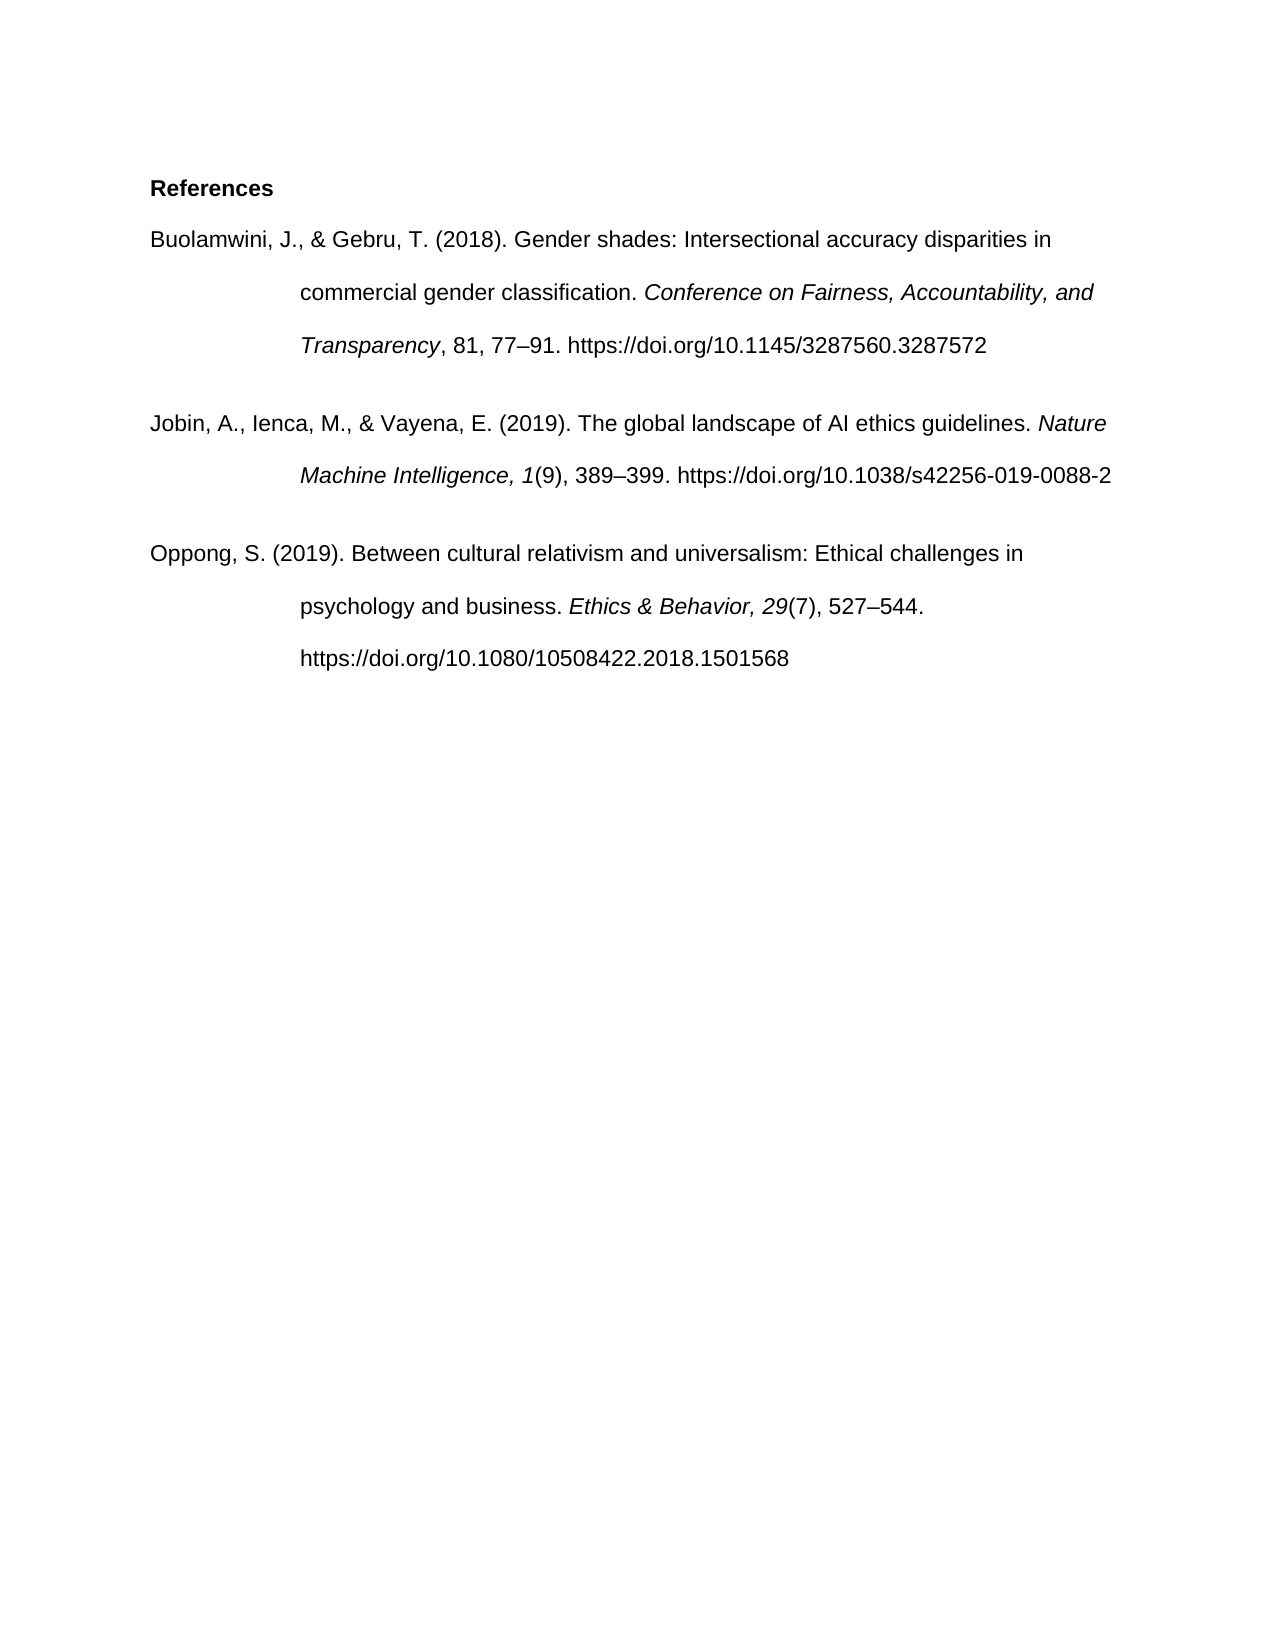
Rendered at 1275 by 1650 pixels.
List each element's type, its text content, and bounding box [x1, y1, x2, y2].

text References [150, 175, 1125, 201]
text Oppong, S. (2019). Between cultural relativism and universalism: Ethical challenges in psychology and business. Ethics & Behavior, 29(7), 527–544. https://doi.org/10.1080/10508422.2018.1501568 [150, 540, 1125, 672]
text Buolamwini, J., & Gebru, T. (2018). Gender shades: Intersectional accuracy disparities in commercial gender classification. Conference on Fairness, Accountability, and Transparency, 81, 77–91. https://doi.org/10.1145/3287560.3287572 [150, 226, 1125, 358]
text Jobin, A., Ienca, M., & Vayena, E. (2019). The global landscape of AI ethics guidelines. Nature Machine Intelligence, 1(9), 389–399. https://doi.org/10.1038/s42256-019-0088-2 [150, 409, 1125, 488]
